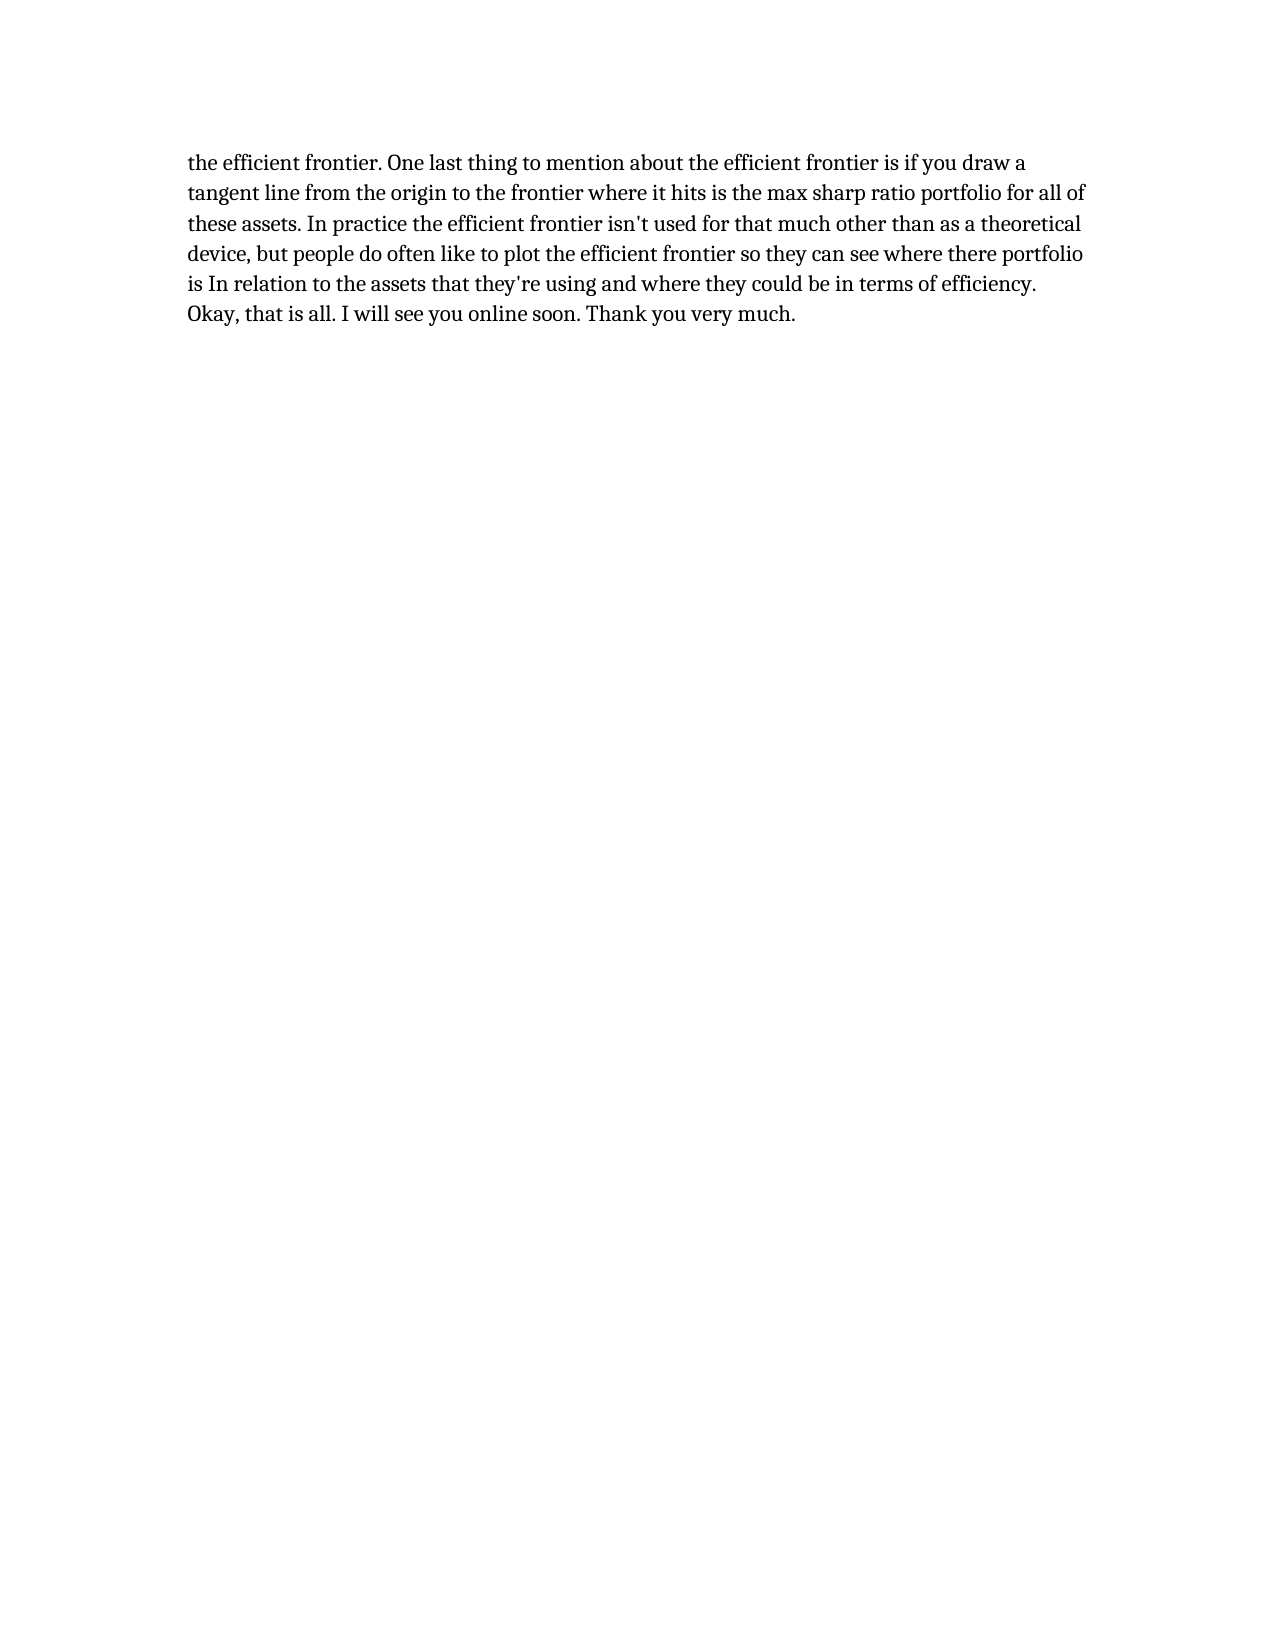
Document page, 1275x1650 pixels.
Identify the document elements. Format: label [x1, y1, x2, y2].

text [187, 150, 1087, 388]
